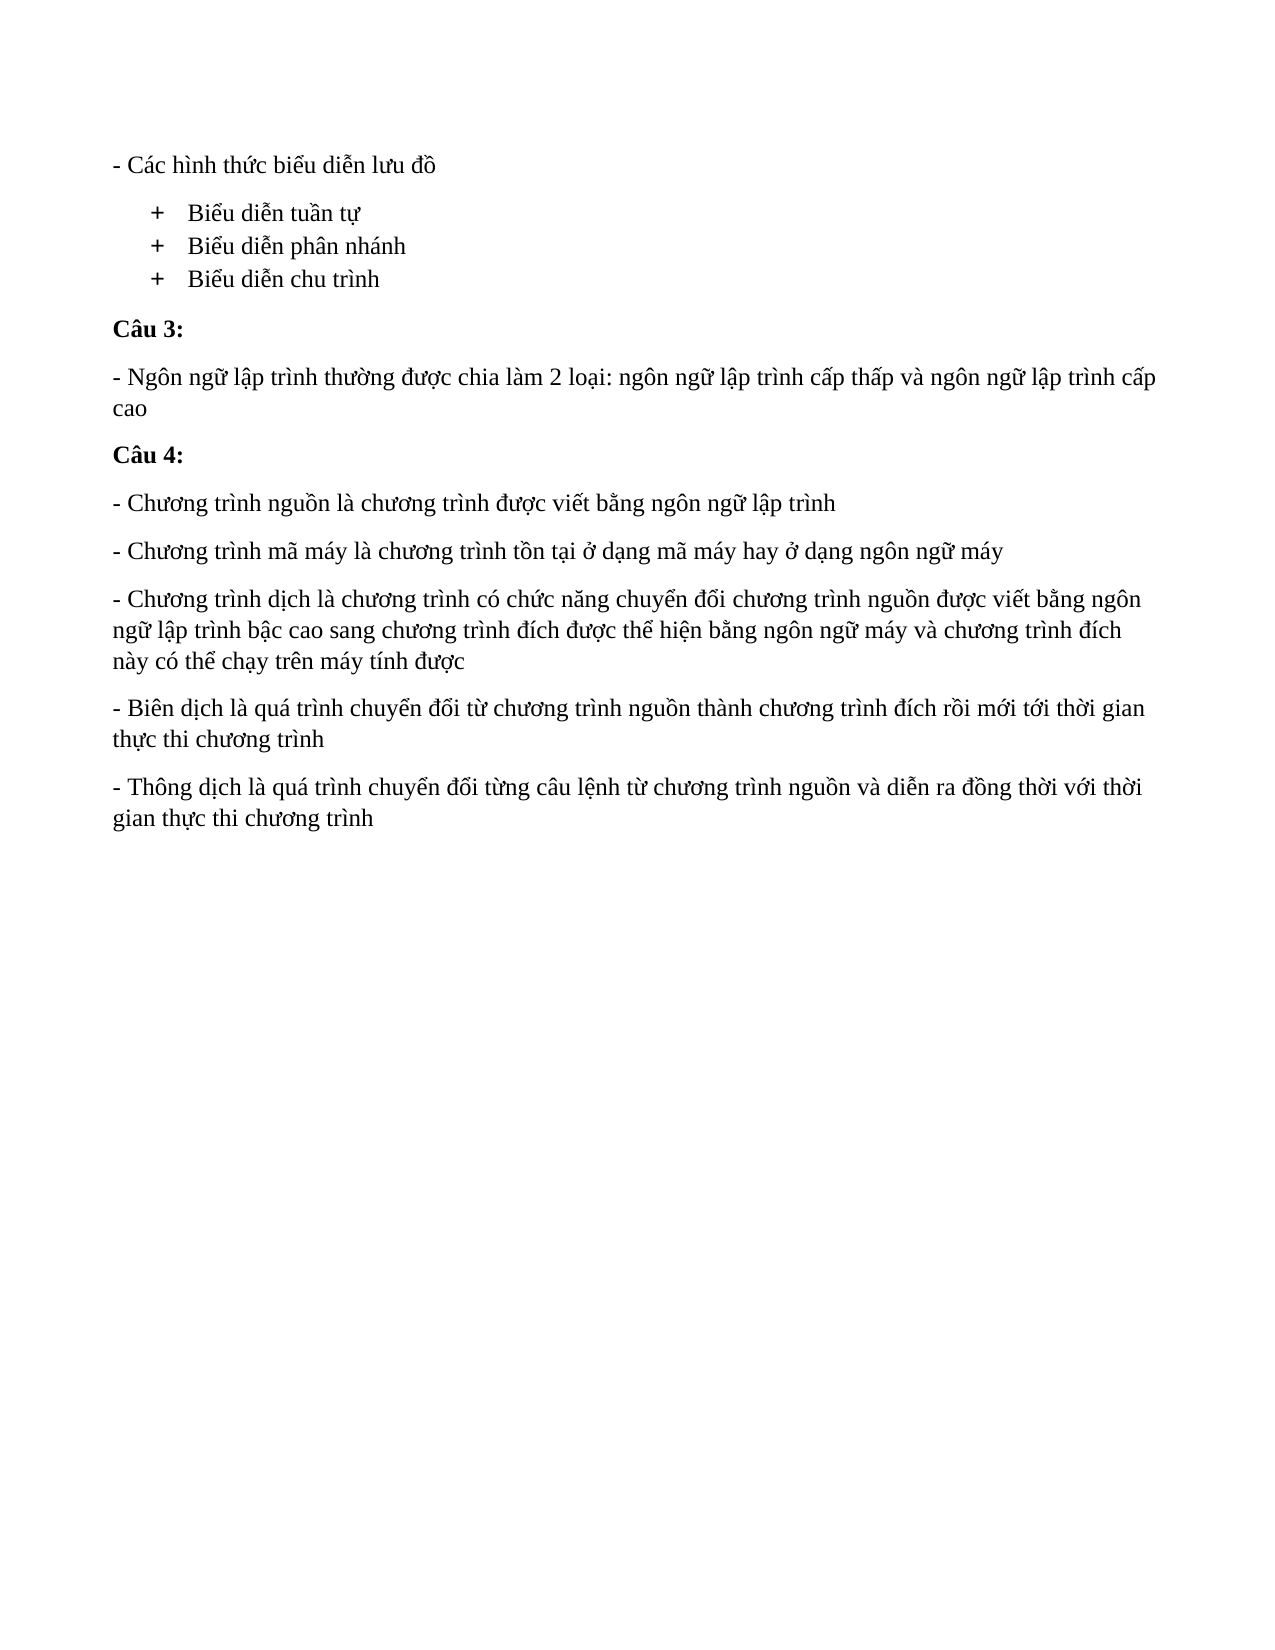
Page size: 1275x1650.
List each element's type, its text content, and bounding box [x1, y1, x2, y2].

text - Ngôn ngữ lập trình thường được chia làm 2 loại: ngôn ngữ lập trình cấp thấp và ngôn ngữ lập trình cấp cao [112, 362, 1162, 422]
list Biểu diễn tuần tự [150, 198, 1162, 228]
list Biểu diễn phân nhánh [150, 231, 1162, 262]
text Câu 3: [112, 314, 1162, 343]
text Câu 4: [112, 441, 1162, 469]
text - Chương trình mã máy là chương trình tồn tại ở dạng mã máy hay ở dạng ngôn ngữ máy [112, 536, 1162, 565]
text - Biên dịch là quá trình chuyển đổi từ chương trình nguồn thành chương trình đích rồi mới tới thời gian thực thi chương trình [112, 693, 1162, 753]
text - Chương trình nguồn là chương trình được viết bằng ngôn ngữ lập trình [112, 488, 1162, 517]
list Biểu diễn chu trình [150, 264, 1162, 295]
text - Chương trình dịch là chương trình có chức năng chuyển đổi chương trình nguồn được viết bằng ngôn ngữ lập trình bậc cao sang chương trình đích được thể hiện bằng ngôn ngữ máy và chương trình đích này có thể chạy trên máy tính được [112, 584, 1162, 674]
text - Các hình thức biểu diễn lưu đồ [112, 150, 1162, 179]
text - Thông dịch là quá trình chuyển đổi từng câu lệnh từ chương trình nguồn và diễn ra đồng thời với thời gian thực thi chương trình [112, 772, 1162, 832]
